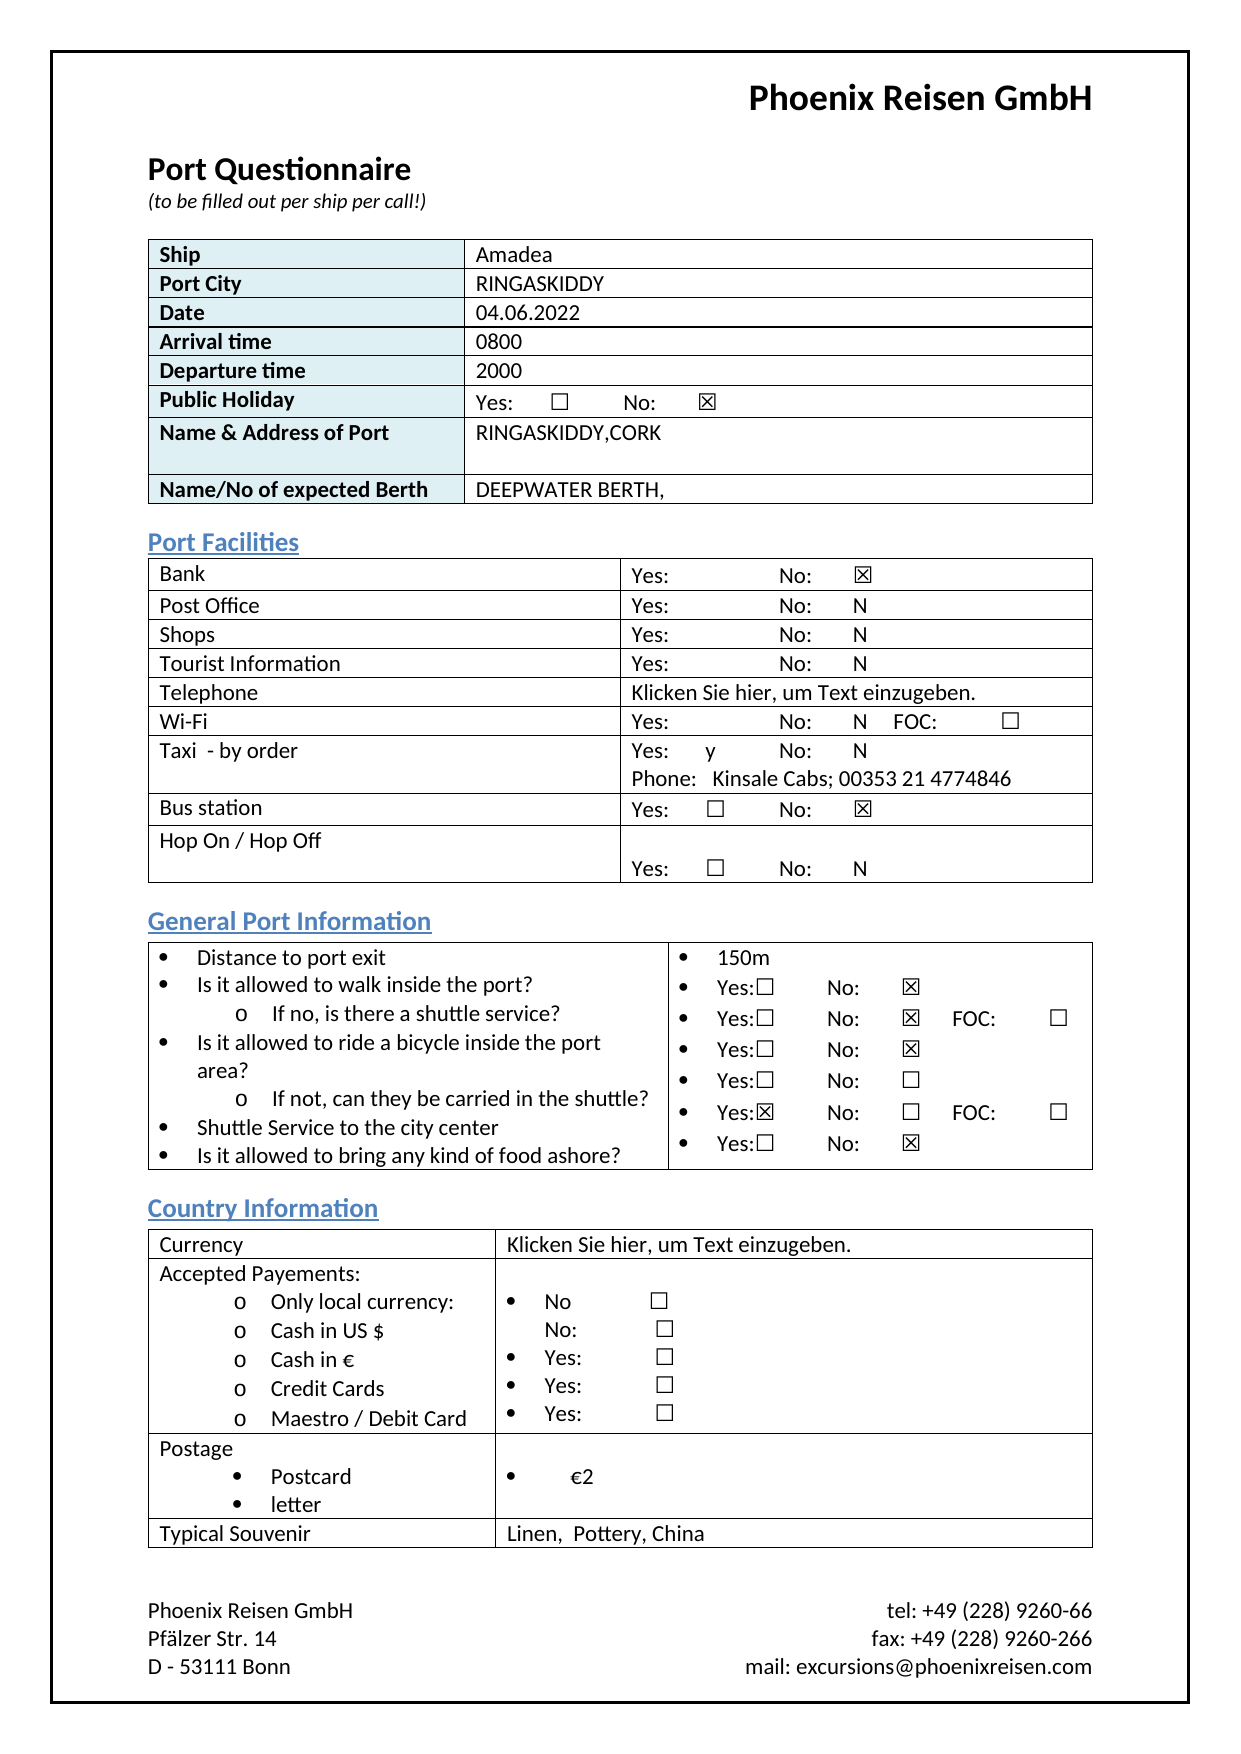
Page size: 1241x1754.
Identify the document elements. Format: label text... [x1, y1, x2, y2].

table_cell Bus station [149, 794, 620, 825]
table_header Yes: No: Yes: No: FOC: Yes: No: Yes: No: Yes: No: FOC: Yes: No: [669, 943, 1092, 1169]
table_cell Telephone [149, 678, 620, 706]
table_cell Date [149, 298, 464, 326]
table_cell €2 [496, 1434, 1092, 1518]
table_cell Name & Address of Port [149, 418, 464, 474]
table_cell Shops [149, 620, 620, 648]
table_header Currency [149, 1230, 495, 1258]
table_cell [621, 678, 1092, 706]
title (to be filled out per ship per call!) [148, 188, 1093, 214]
table_cell Departure time [149, 356, 464, 384]
table_cell 2000 [465, 356, 1092, 384]
table_cell Wi-Fi [149, 707, 620, 735]
table_cell [496, 1259, 1092, 1433]
table_cell Typical Souvenir [149, 1519, 495, 1547]
table_cell Accepted Payements: Only local currency: Cash in US $ Cash in € Credit Cards Maestro / Debit Card [149, 1259, 495, 1433]
table_cell Public Holiday [149, 386, 464, 417]
table_cell Taxi - by order [149, 736, 620, 792]
table_cell Hop On / Hop Off [149, 826, 620, 882]
table_cell [621, 649, 1092, 677]
table_cell 04.06.2022 [465, 298, 1092, 326]
table_cell Arrival time [149, 328, 464, 355]
table_cell Port City [149, 269, 464, 297]
table_header Bank [149, 559, 620, 590]
table_cell [621, 826, 1092, 882]
table_cell Name/No of expected Berth [149, 475, 464, 503]
table_cell Tourist Information [149, 649, 620, 677]
table_header Distance to port exit Is it allowed to walk inside the port? If no, is there a shuttle service? Is it allowed to ride a bicycle inside the port area? If not, can they be carried in the shuttle? Shuttle Service to the city center Is it allowed to bring any kind of food ashore? [149, 943, 668, 1169]
subtitle General Port Information [148, 904, 1093, 937]
title Port Questionnaire [148, 148, 1093, 188]
table_cell Post Office [149, 591, 620, 619]
subtitle Country Information [148, 1191, 1093, 1224]
table_header Ship [149, 240, 464, 268]
table_header [496, 1230, 1092, 1258]
table_header Yes: No: [621, 559, 1092, 590]
table_cell Linen, Pottery, China [496, 1519, 1092, 1547]
table_cell [621, 707, 1092, 735]
subtitle Port Facilities [148, 525, 1093, 558]
table_cell [621, 620, 1092, 648]
table_cell Phone: [621, 736, 1092, 792]
table_cell Postage Postcard letter [149, 1434, 495, 1518]
table_cell Yes: No: [621, 794, 1092, 825]
table_cell [621, 591, 1092, 619]
